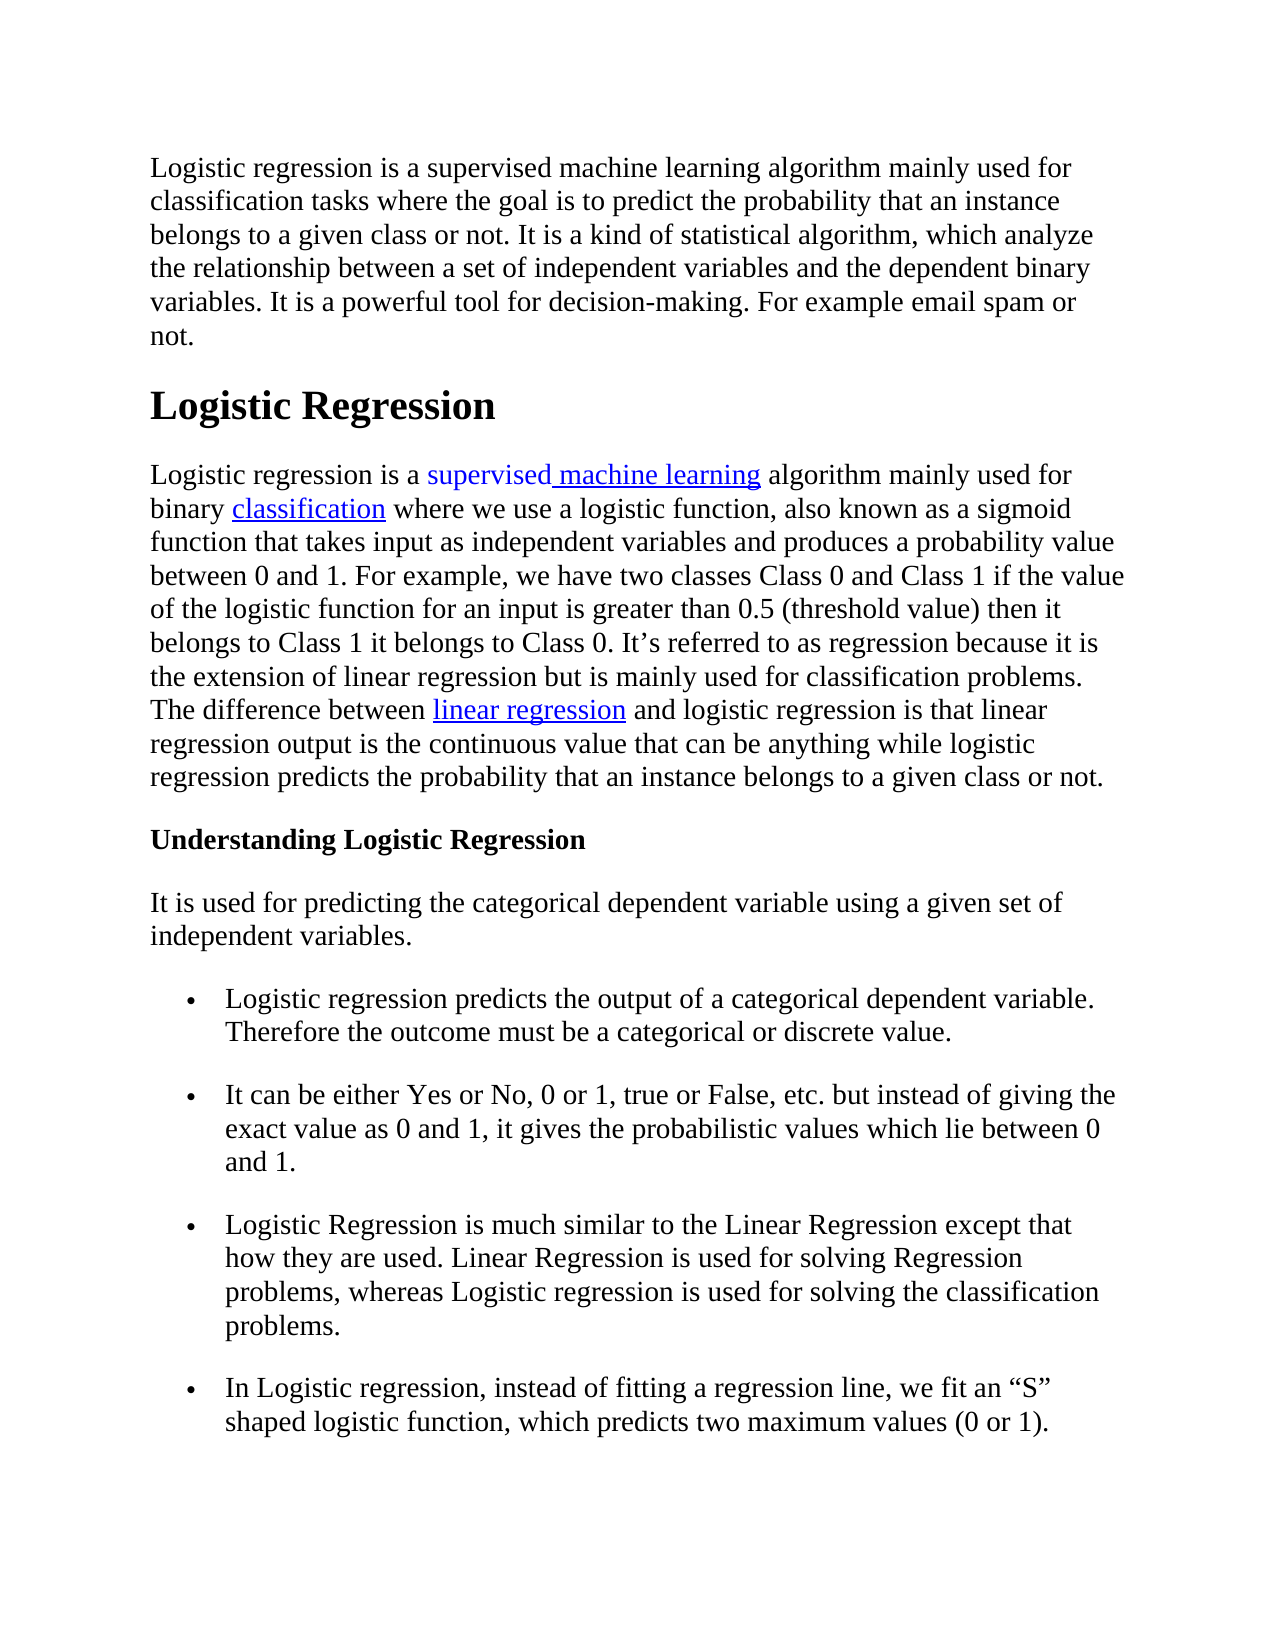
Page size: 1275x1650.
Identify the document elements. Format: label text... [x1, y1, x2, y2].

list In Logistic regression, instead of fitting a regression line, we fit an “S” shaped logistic function, which predicts two maximum values (0 or 1). [187, 1370, 1125, 1437]
list Logistic regression predicts the output of a categorical dependent variable. Therefore the outcome must be a categorical or discrete value. [187, 981, 1125, 1048]
text It is used for predicting the categorical dependent variable using a given set of independent variables. [150, 885, 1125, 952]
list It can be either Yes or No, 0 or 1, true or False, etc. but instead of giving the exact value as 0 and 1, it gives the probabilistic values which lie between 0 and 1. [187, 1077, 1125, 1178]
text Logistic regression is a supervised machine learning algorithm mainly used for classification tasks where the goal is to predict the probability that an instance belongs to a given class or not. It is a kind of statistical algorithm, which analyze the relationship between a set of independent variables and the dependent binary variables. It is a powerful tool for decision-making. For example email spam or not. [150, 150, 1125, 351]
text Logistic Regression [150, 380, 1125, 428]
list Logistic Regression is much similar to the Linear Regression except that how they are used. Linear Regression is used for solving Regression problems, whereas Logistic regression is used for solving the classification problems. [187, 1207, 1125, 1341]
text Understanding Logistic Regression [150, 822, 1125, 856]
text Logistic regression is a supervised machine learning algorithm mainly used for binary classification where we use a logistic function, also known as a sigmoid function that takes input as independent variables and produces a probability value between 0 and 1. For example, we have two classes Class 0 and Class 1 if the value of the logistic function for an input is greater than 0.5 (threshold value) then it belongs to Class 1 it belongs to Class 0. It’s referred to as regression because it is the extension of linear regression but is mainly used for classification problems. The difference between linear regression and logistic regression is that linear regression output is the continuous value that can be anything while logistic regression predicts the probability that an instance belongs to a given class or not. [150, 457, 1125, 793]
